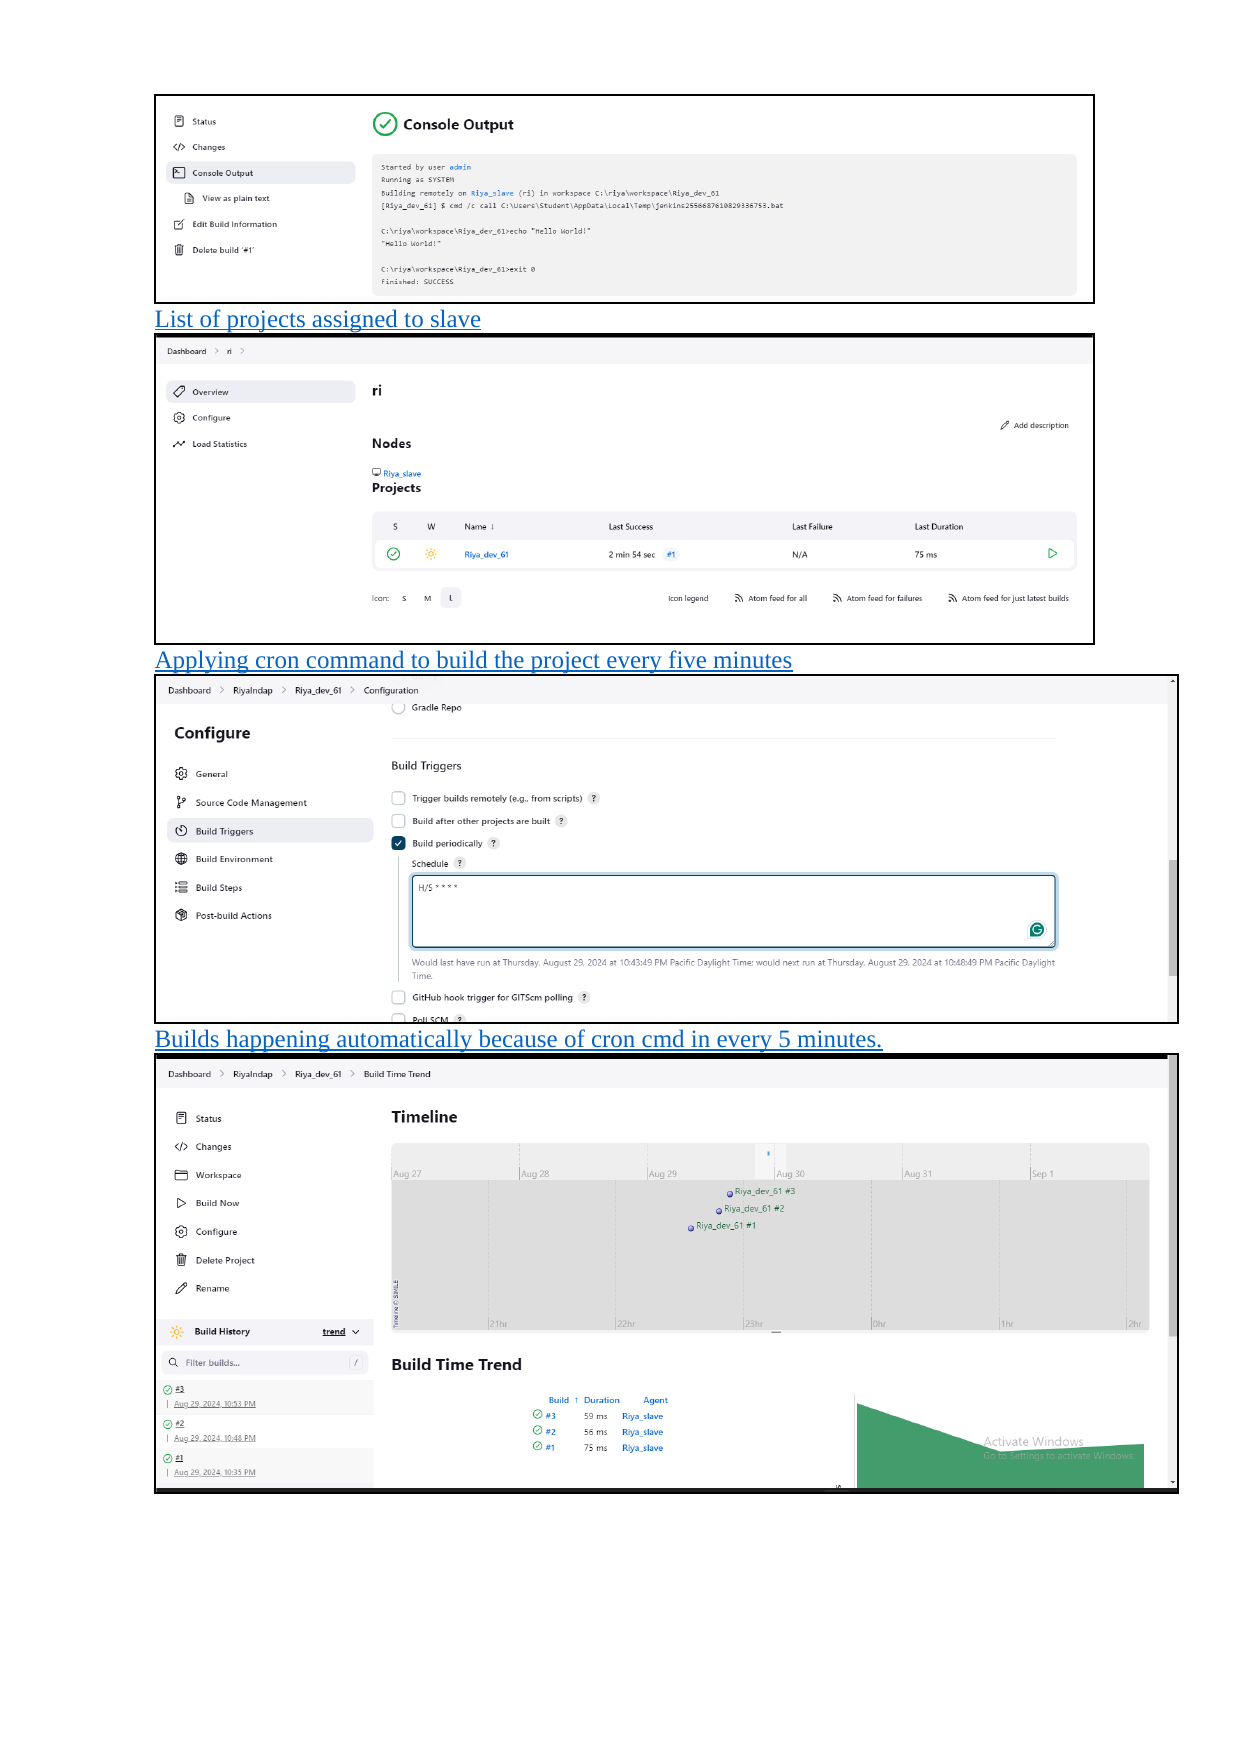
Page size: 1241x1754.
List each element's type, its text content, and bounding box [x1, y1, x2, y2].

text Builds happening automatically because of cron cmd in every 5 minutes. [154, 1024, 1090, 1053]
picture [156, 96, 1093, 302]
text List of projects assigned to slave [154, 304, 1090, 333]
text Applying cron command to build the project every five minutes [154, 645, 1090, 674]
picture [156, 335, 1093, 643]
picture [156, 1055, 1177, 1492]
picture [156, 676, 1177, 1022]
